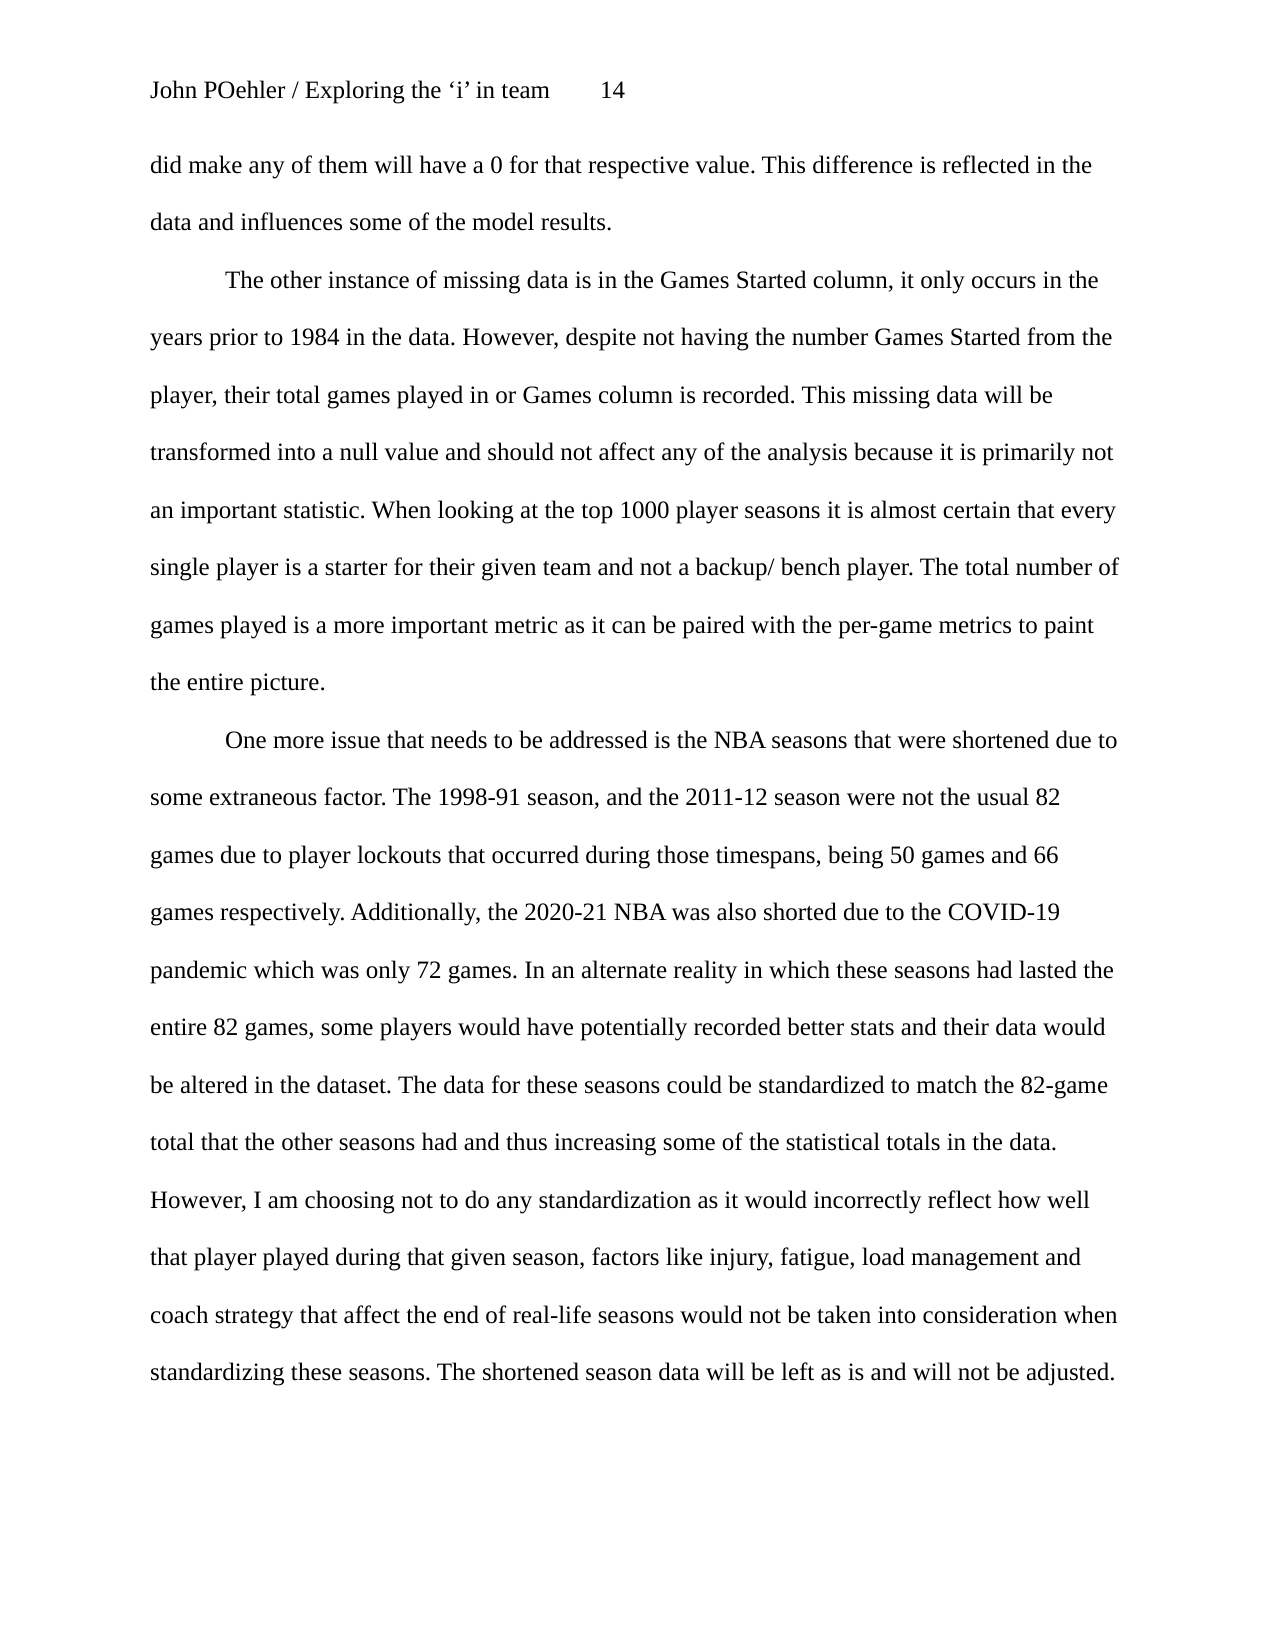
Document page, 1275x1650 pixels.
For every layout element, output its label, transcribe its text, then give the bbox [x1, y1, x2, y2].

text One more issue that needs to be addressed is the NBA seasons that were shortened due to some extraneous factor. The 1998-91 season, and the 2011-12 season were not the usual 82 games due to player lockouts that occurred during those timespans, being 50 games and 66 games respectively. Additionally, the 2020-21 NBA was also shorted due to the COVID-19 pandemic which was only 72 games. In an alternate reality in which these seasons had lasted the entire 82 games, some players would have potentially recorded better stats and their data would be altered in the dataset. The data for these seasons could be standardized to match the 82-game total that the other seasons had and thus increasing some of the statistical totals in the data. However, I am choosing not to do any standardization as it would incorrectly reflect how well that player played during that given season, factors like injury, fatigue, load management and coach strategy that affect the end of real-life seasons would not be taken into consideration when standardizing these seasons. The shortened season data will be left as is and will not be adjusted. [150, 725, 1125, 1386]
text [150, 150, 1125, 236]
text The other instance of missing data is in the Games Started column, it only occurs in the years prior to 1984 in the data. However, despite not having the number Games Started from the player, their total games played in or Games column is recorded. This missing data will be transformed into a null value and should not affect any of the analysis because it is primarily not an important statistic. When looking at the top 1000 player seasons it is almost certain that every single player is a starter for their given team and not a backup/ bench player. The total number of games played is a more important metric as it can be paired with the per-game metrics to paint the entire picture. [150, 265, 1125, 696]
